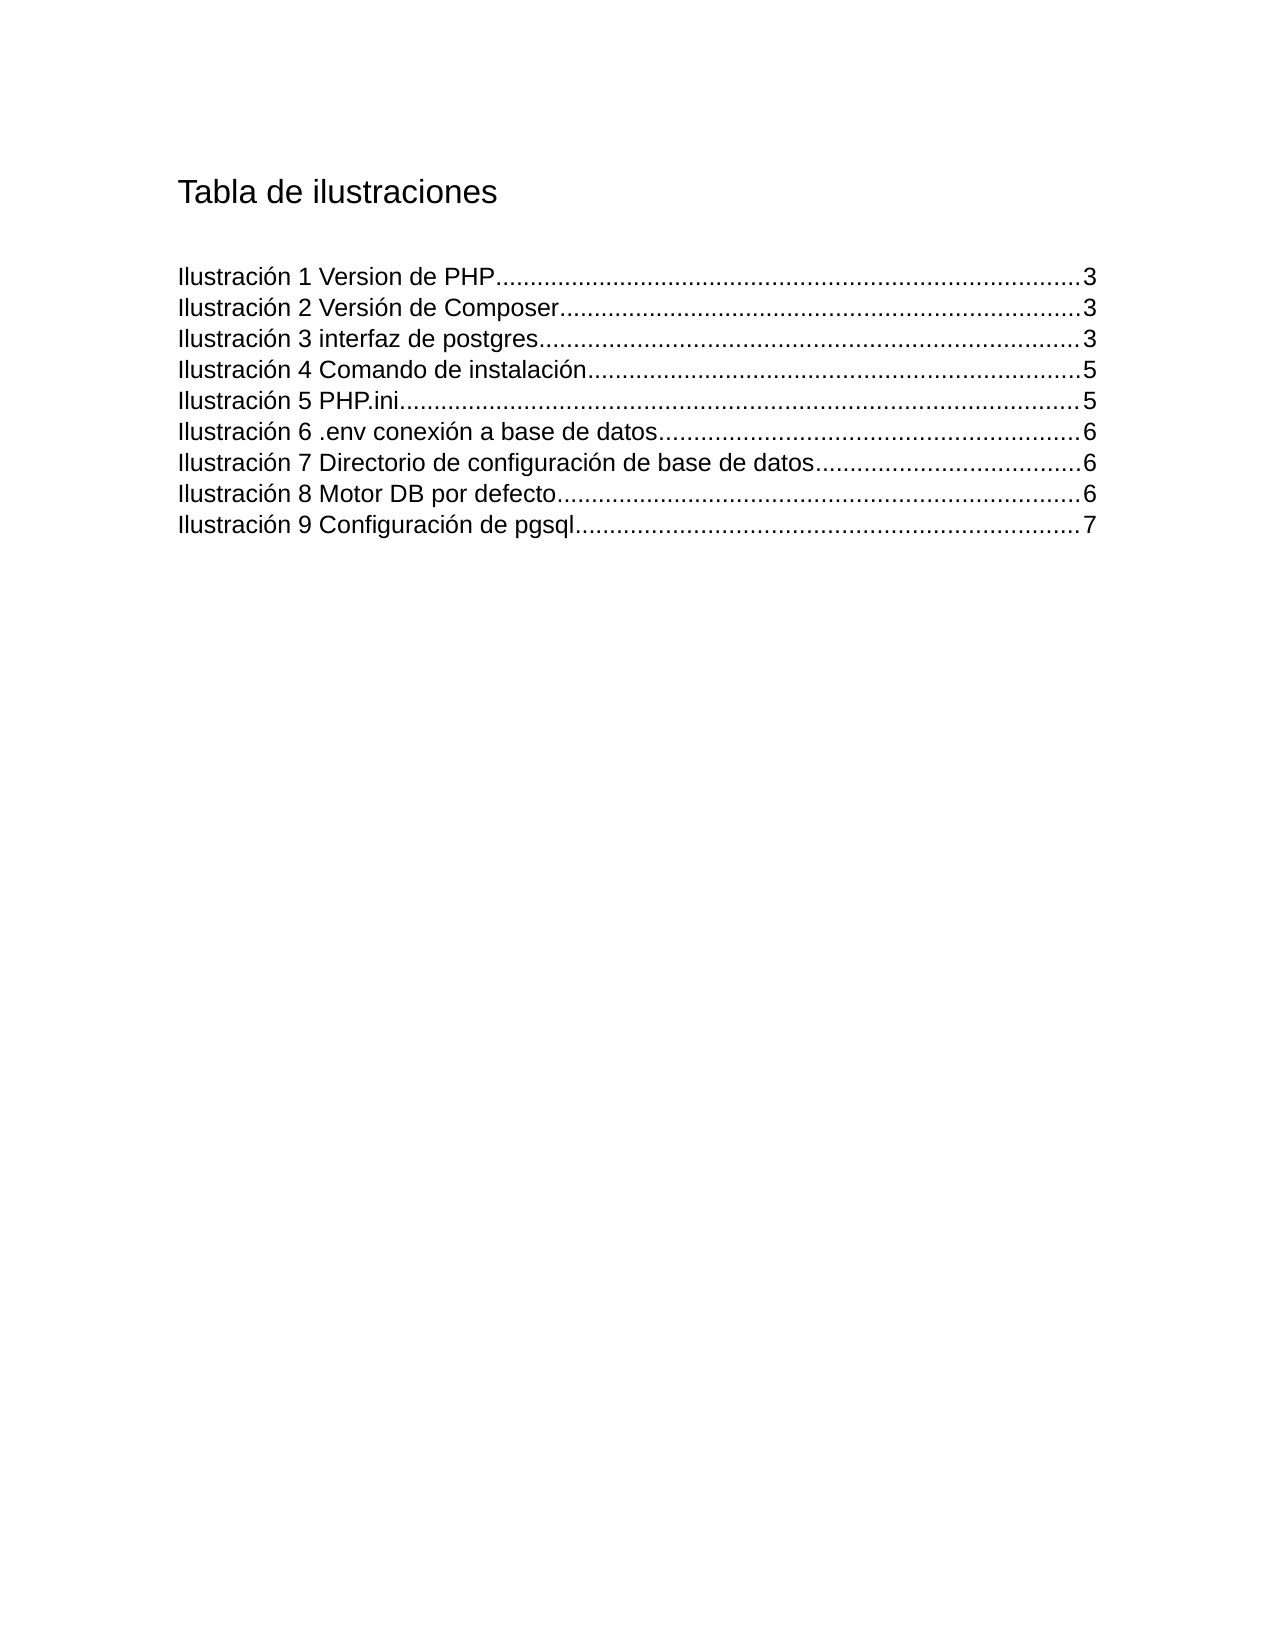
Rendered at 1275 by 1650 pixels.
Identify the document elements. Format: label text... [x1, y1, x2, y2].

text Ilustración 4 Comando de instalación 5 [177, 355, 1098, 384]
text Ilustración 2 Versión de Composer 3 [177, 293, 1098, 322]
text Ilustración 7 Directorio de configuración de base de datos 6 [177, 448, 1098, 477]
text Ilustración 3 interfaz de postgres 3 [177, 324, 1098, 353]
text Ilustración 8 Motor DB por defecto 6 [177, 479, 1098, 508]
text Ilustración 6 .env conexión a base de datos 6 [177, 417, 1098, 446]
text Ilustración 9 Configuración de pgsql 7 [177, 510, 1098, 539]
subtitle Tabla de ilustraciones [177, 173, 1098, 211]
text Ilustración 1 Version de PHP 3 [177, 262, 1098, 291]
text Ilustración 5 PHP.ini 5 [177, 386, 1098, 415]
